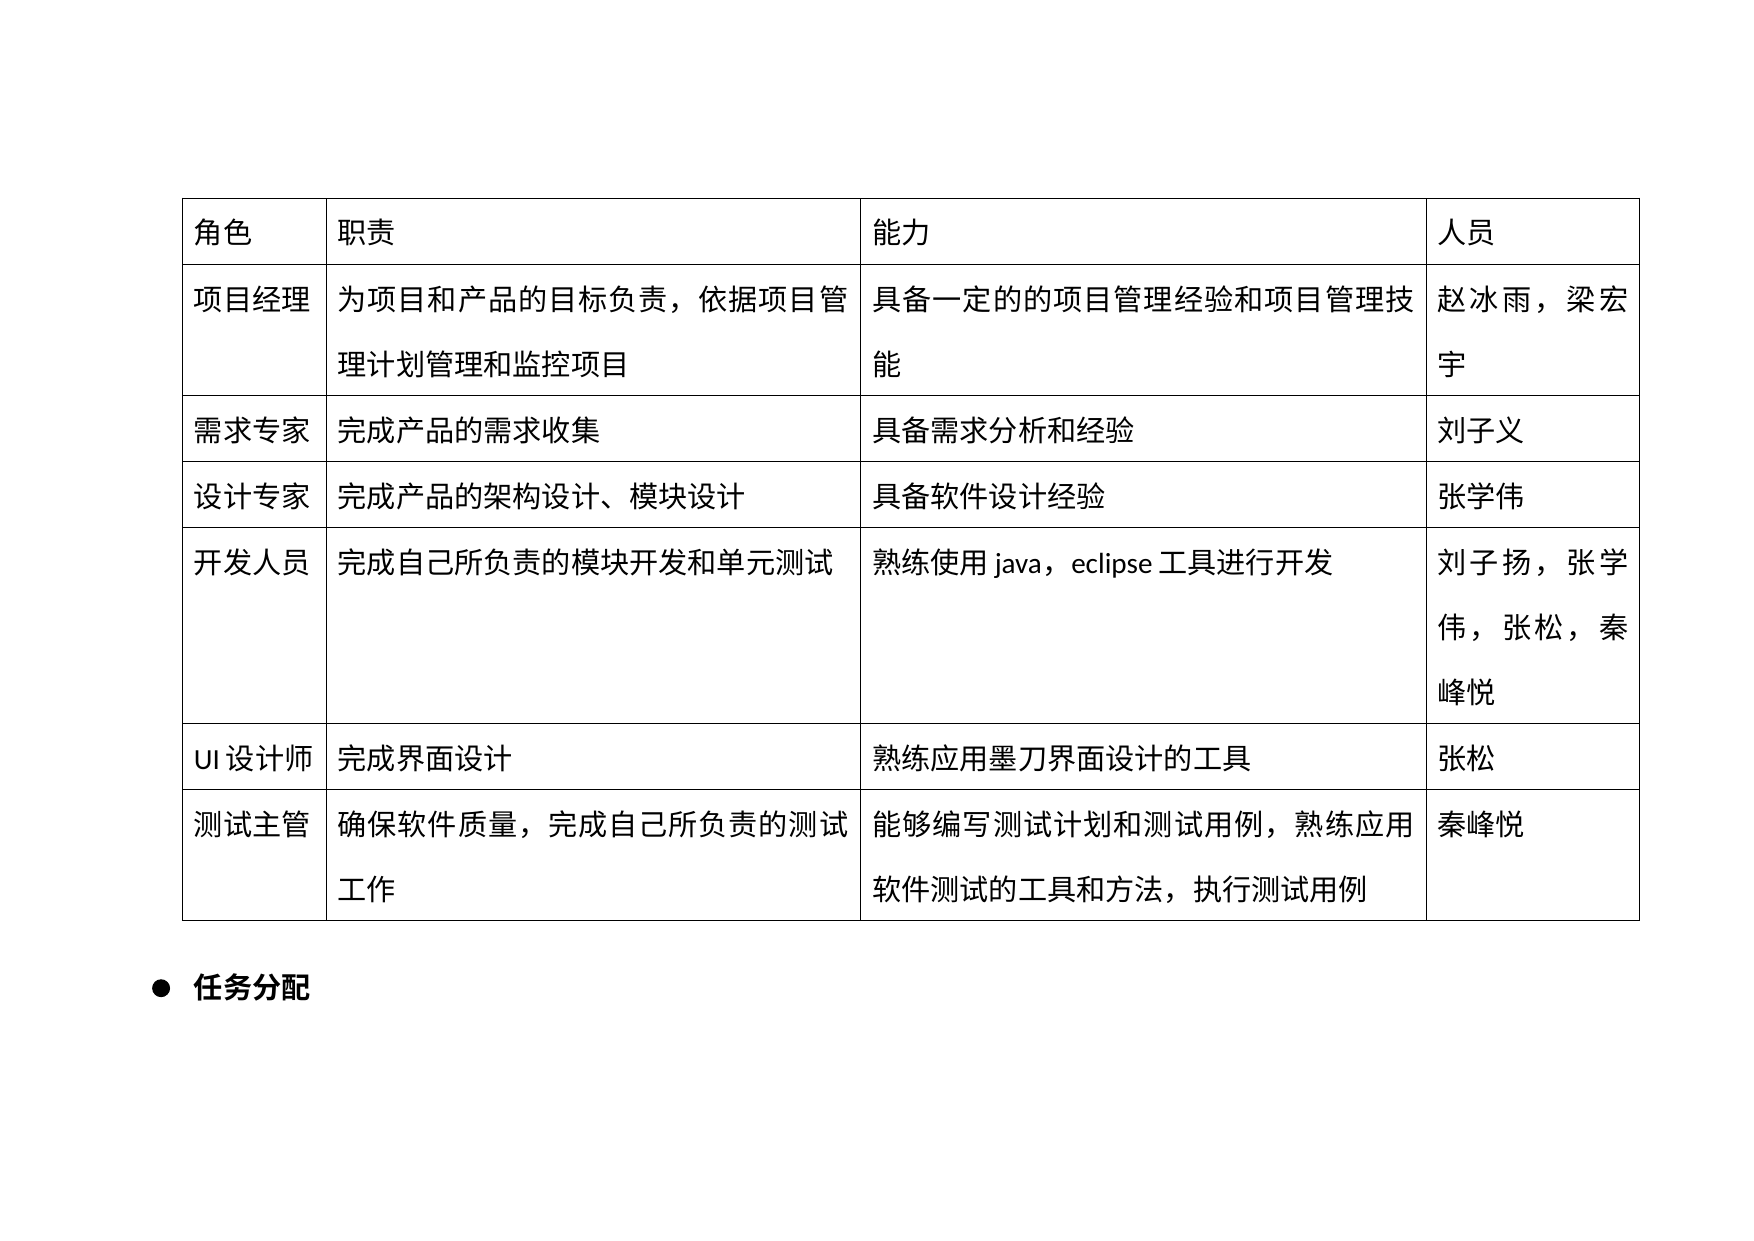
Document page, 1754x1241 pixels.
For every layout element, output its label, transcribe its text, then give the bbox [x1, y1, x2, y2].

table_cell 具备一定的的项目管理经验和项目管理技能 [861, 265, 1426, 395]
table_cell 完成自己所负责的模块开发和单元测试 [327, 528, 860, 723]
table_cell 熟练应用墨刀界面设计的工具 [861, 724, 1426, 789]
table_cell 完成产品的架构设计、模块设计 [327, 462, 860, 527]
table_cell 完成产品的需求收集 [327, 396, 860, 461]
table_cell 开发人员 [183, 528, 326, 723]
table_header 能力 [861, 199, 1426, 264]
table_header 角色 [183, 199, 326, 264]
table_header 职责 [327, 199, 860, 264]
table_cell 具备软件设计经验 [861, 462, 1426, 527]
table_cell 为项目和产品的目标负责，依据项目管理计划管理和监控项目 [327, 265, 860, 395]
table_cell 张松 [1427, 724, 1639, 789]
table_cell 测试主管 [183, 790, 326, 920]
table_cell 能够编写测试计划和测试用例，熟练应用软件测试的工具和方法，执行测试用例 [861, 790, 1426, 920]
table_cell 具备需求分析和经验 [861, 396, 1426, 461]
table_cell 完成界面设计 [327, 724, 860, 789]
table_cell 设计专家 [183, 462, 326, 527]
table_cell 确保软件质量，完成自己所负责的测试工作 [327, 790, 860, 920]
table_cell 赵冰雨，梁宏宇 [1427, 265, 1639, 395]
table_cell 秦峰悦 [1427, 790, 1639, 920]
list 任务分配 [150, 953, 1604, 1018]
table_cell 熟练使用java，eclipse工具进行开发 [861, 528, 1426, 723]
table_cell 刘子扬，张学伟，张松，秦峰悦 [1427, 528, 1639, 723]
table_cell 需求专家 [183, 396, 326, 461]
table_cell 项目经理 [183, 265, 326, 395]
table_header 人员 [1427, 199, 1639, 264]
table_cell 张学伟 [1427, 462, 1639, 527]
table_cell 刘子义 [1427, 396, 1639, 461]
table_cell UI设计师 [183, 724, 326, 789]
